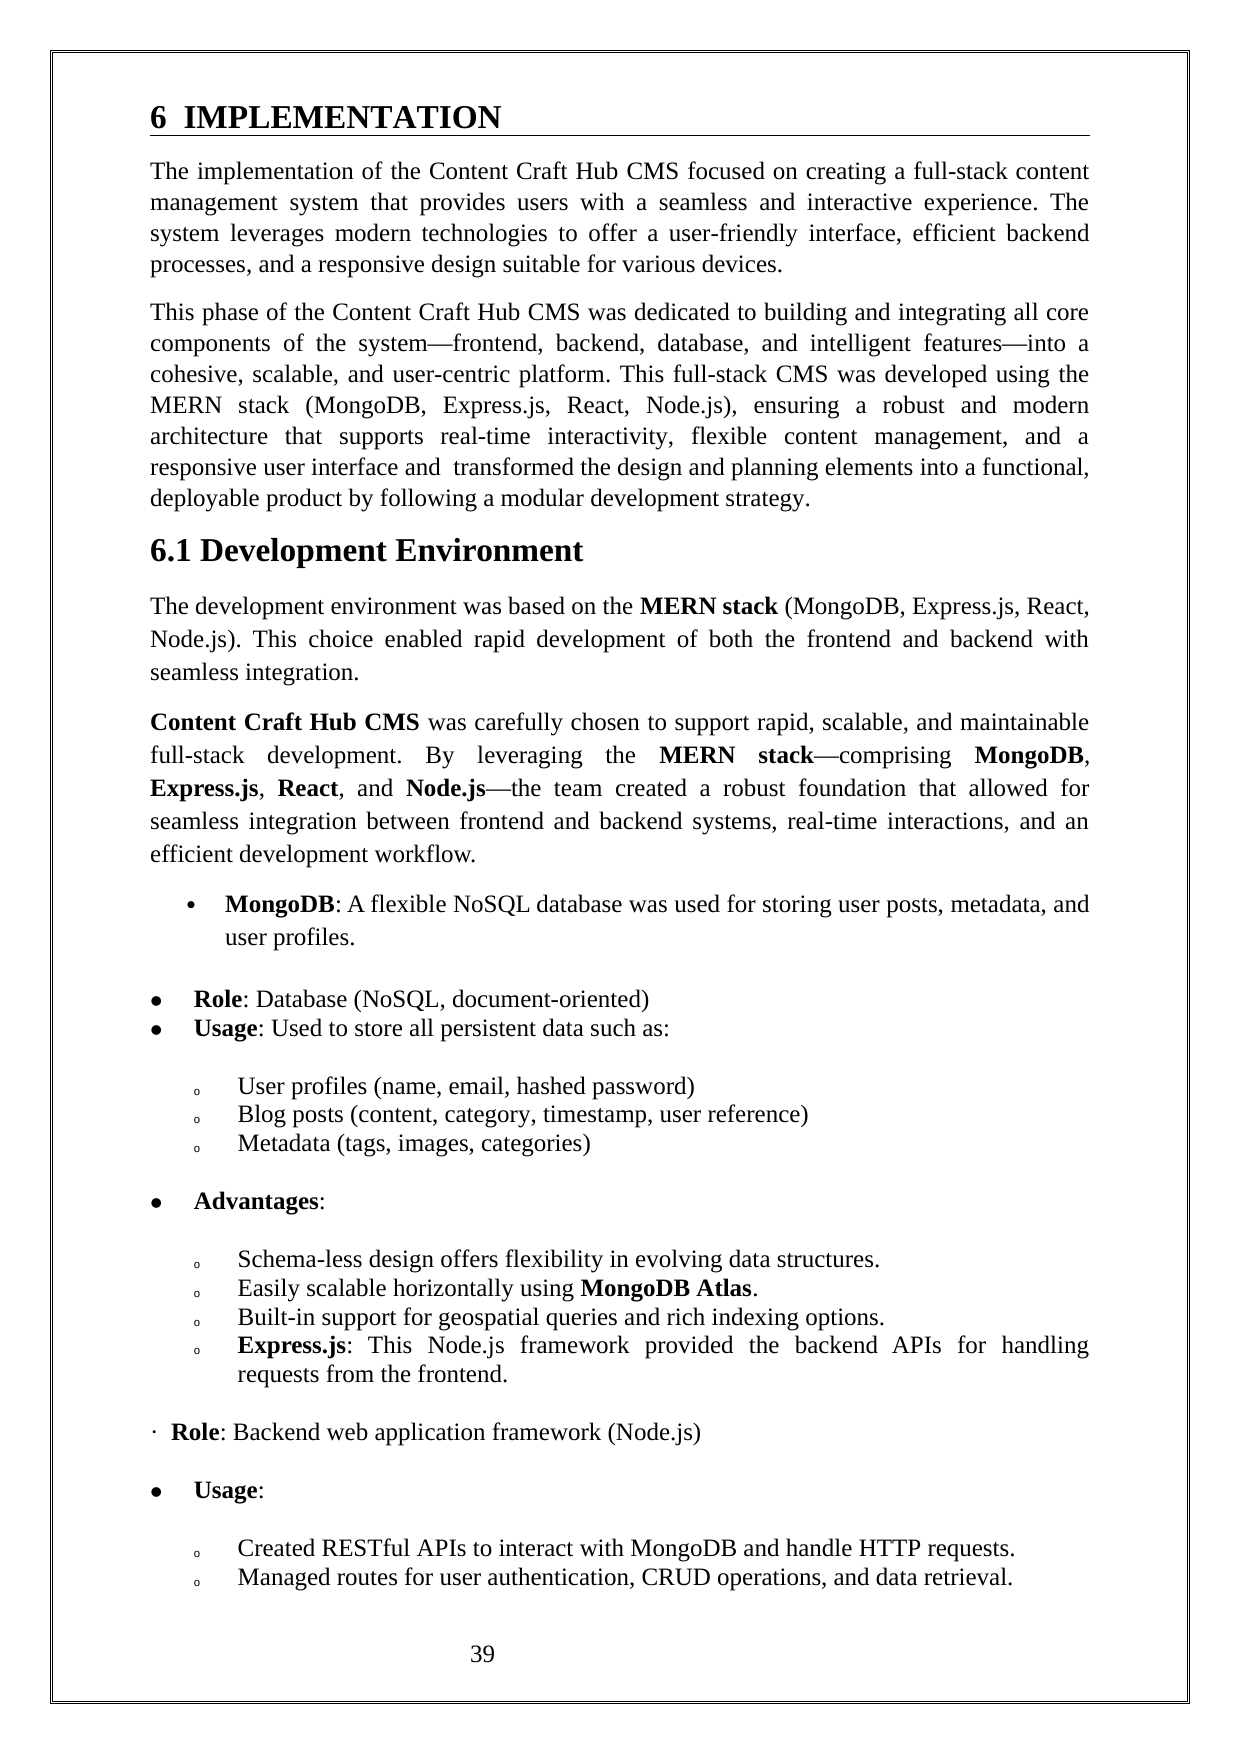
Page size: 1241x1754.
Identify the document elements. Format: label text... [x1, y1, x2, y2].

text · Role: Backend web application framework (Node.js) [150, 1417, 1090, 1446]
text 6.1 Development Environment [150, 531, 1090, 569]
list Express.js: This Node.js framework provided the backend APIs for handling requests from the frontend. [194, 1330, 1090, 1388]
list Advantages: [150, 1186, 1090, 1215]
list Created RESTful APIs to interact with MongoDB and handle HTTP requests. [194, 1533, 1090, 1562]
list Blog posts (content, category, timestamp, user reference) [194, 1099, 1090, 1128]
list Role: Database (NoSQL, document-oriented) [150, 984, 1090, 1013]
list Built-in support for geospatial queries and rich indexing options. [194, 1302, 1090, 1330]
list Easily scalable horizontally using MongoDB Atlas. [194, 1273, 1090, 1302]
text 6 IMPLEMENTATION [150, 97, 1090, 135]
text The development environment was based on the MERN stack (MongoDB, Express.js, React, Node.js). This choice enabled rapid development of both the frontend and backend with seamless integration. [150, 591, 1090, 686]
text The implementation of the Content Craft Hub CMS focused on creating a full-stack content management system that provides users with a seamless and interactive experience. The system leverages modern technologies to offer a user-friendly interface, efficient backend processes, and a responsive design suitable for various devices. [150, 156, 1090, 278]
list Usage: [150, 1475, 1090, 1504]
text This phase of the Content Craft Hub CMS was dedicated to building and integrating all core components of the system—frontend, backend, database, and intelligent features—into a cohesive, scalable, and user-centric platform. This full-stack CMS was developed using the MERN stack (MongoDB, Express.js, React, Node.js), ensuring a robust and modern architecture that supports real-time interactivity, flexible content management, and a responsive user interface and transformed the design and planning elements into a functional, deployable product by following a modular development strategy. [150, 297, 1090, 512]
text Content Craft Hub CMS was carefully chosen to support rapid, scalable, and maintainable full-stack development. By leveraging the MERN stack—comprising MongoDB, Express.js, React, and Node.js—the team created a robust foundation that allowed for seamless integration between frontend and backend systems, real-time interactions, and an efficient development workflow. [150, 707, 1090, 868]
list Managed routes for user authentication, CRUD operations, and data retrieval. [194, 1562, 1090, 1590]
list MongoDB: A flexible NoSQL database was used for storing user posts, metadata, and user profiles. [187, 889, 1090, 951]
list User profiles (name, email, hashed password) [194, 1071, 1090, 1099]
list Usage: Used to store all persistent data such as: [150, 1013, 1090, 1042]
list Metadata (tags, images, categories) [194, 1128, 1090, 1157]
list Schema-less design offers flexibility in evolving data structures. [194, 1244, 1090, 1273]
